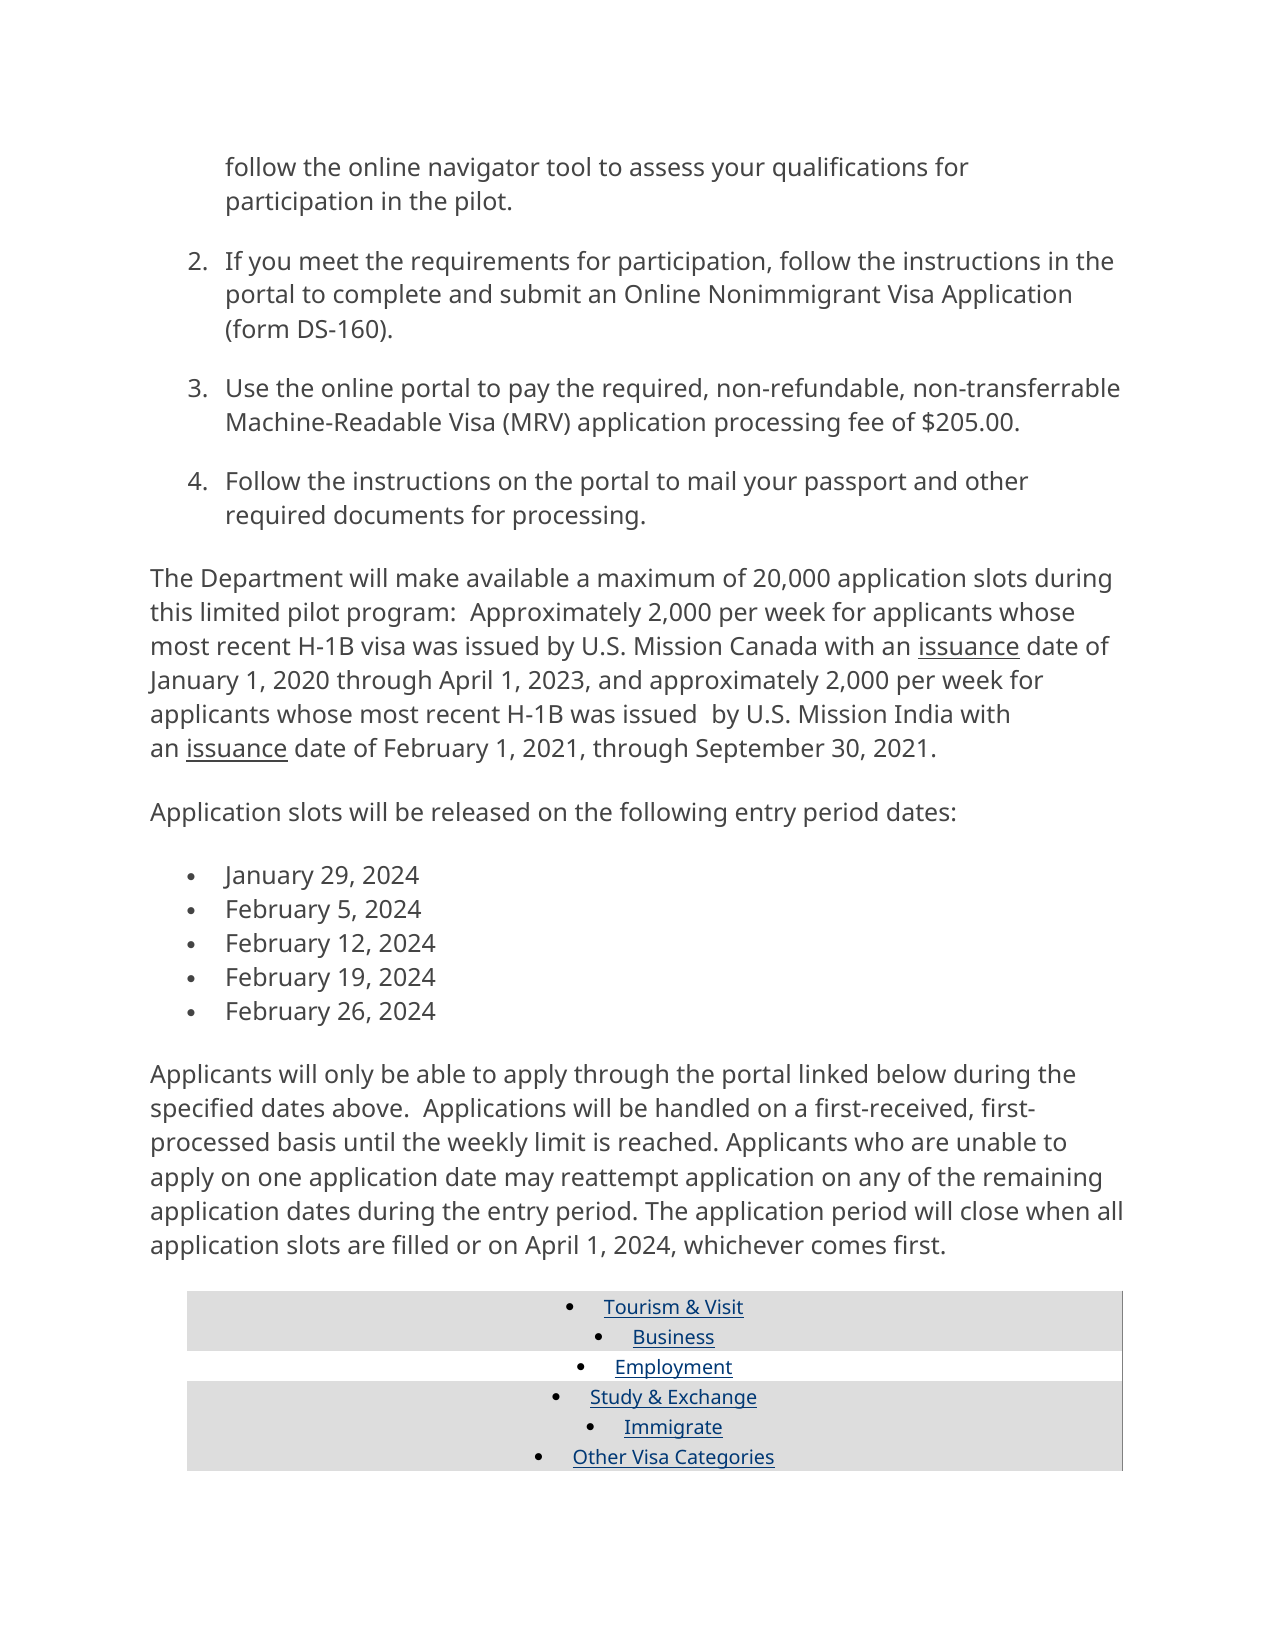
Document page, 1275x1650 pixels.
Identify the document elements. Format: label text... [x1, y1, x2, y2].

list February 26, 2024 [187, 994, 1125, 1028]
list If you meet the requirements for participation, follow the instructions in the portal to complete and submit an Online Nonimmigrant Visa Application (form DS-160). [187, 243, 1125, 345]
list Use the online portal to pay the required, non-refundable, non-transferrable Machine-Readable Visa (MRV) application processing fee of $205.00. [187, 370, 1125, 438]
list January 29, 2024 [187, 857, 1125, 892]
text Applicants will only be able to apply through the portal linked below during the specified dates above. Applications will be handled on a first-received, first-processed basis until the weekly limit is reached. Applicants who are unable to apply on one application date may reattempt application on any of the remaining application dates during the entry period. The application period will close when all application slots are filled or on April 1, 2024, whichever comes first. [150, 1057, 1125, 1261]
list Employment [187, 1351, 1122, 1381]
text Application slots will be released on the following entry period dates: [150, 794, 1125, 828]
list February 5, 2024 [187, 892, 1125, 926]
list Other Visa Categories [187, 1441, 1122, 1471]
list Business [187, 1321, 1122, 1351]
list February 12, 2024 [187, 926, 1125, 960]
list Immigrate [187, 1411, 1122, 1441]
list February 19, 2024 [187, 960, 1125, 994]
list Study & Exchange [187, 1381, 1122, 1411]
text The Department will make available a maximum of 20,000 application slots during this limited pilot program: Approximately 2,000 per week for applicants whose most recent H-1B visa was issued by U.S. Mission Canada with an issuance date of January 1, 2020 through April 1, 2023, and approximately 2,000 per week for applicants whose most recent H-1B was issued by U.S. Mission India with an issuance date of February 1, 2021, through September 30, 2021. [150, 561, 1125, 765]
list Tourism & Visit [187, 1291, 1122, 1321]
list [187, 150, 1125, 218]
list Follow the instructions on the portal to mail your passport and other required documents for processing. [187, 463, 1125, 532]
